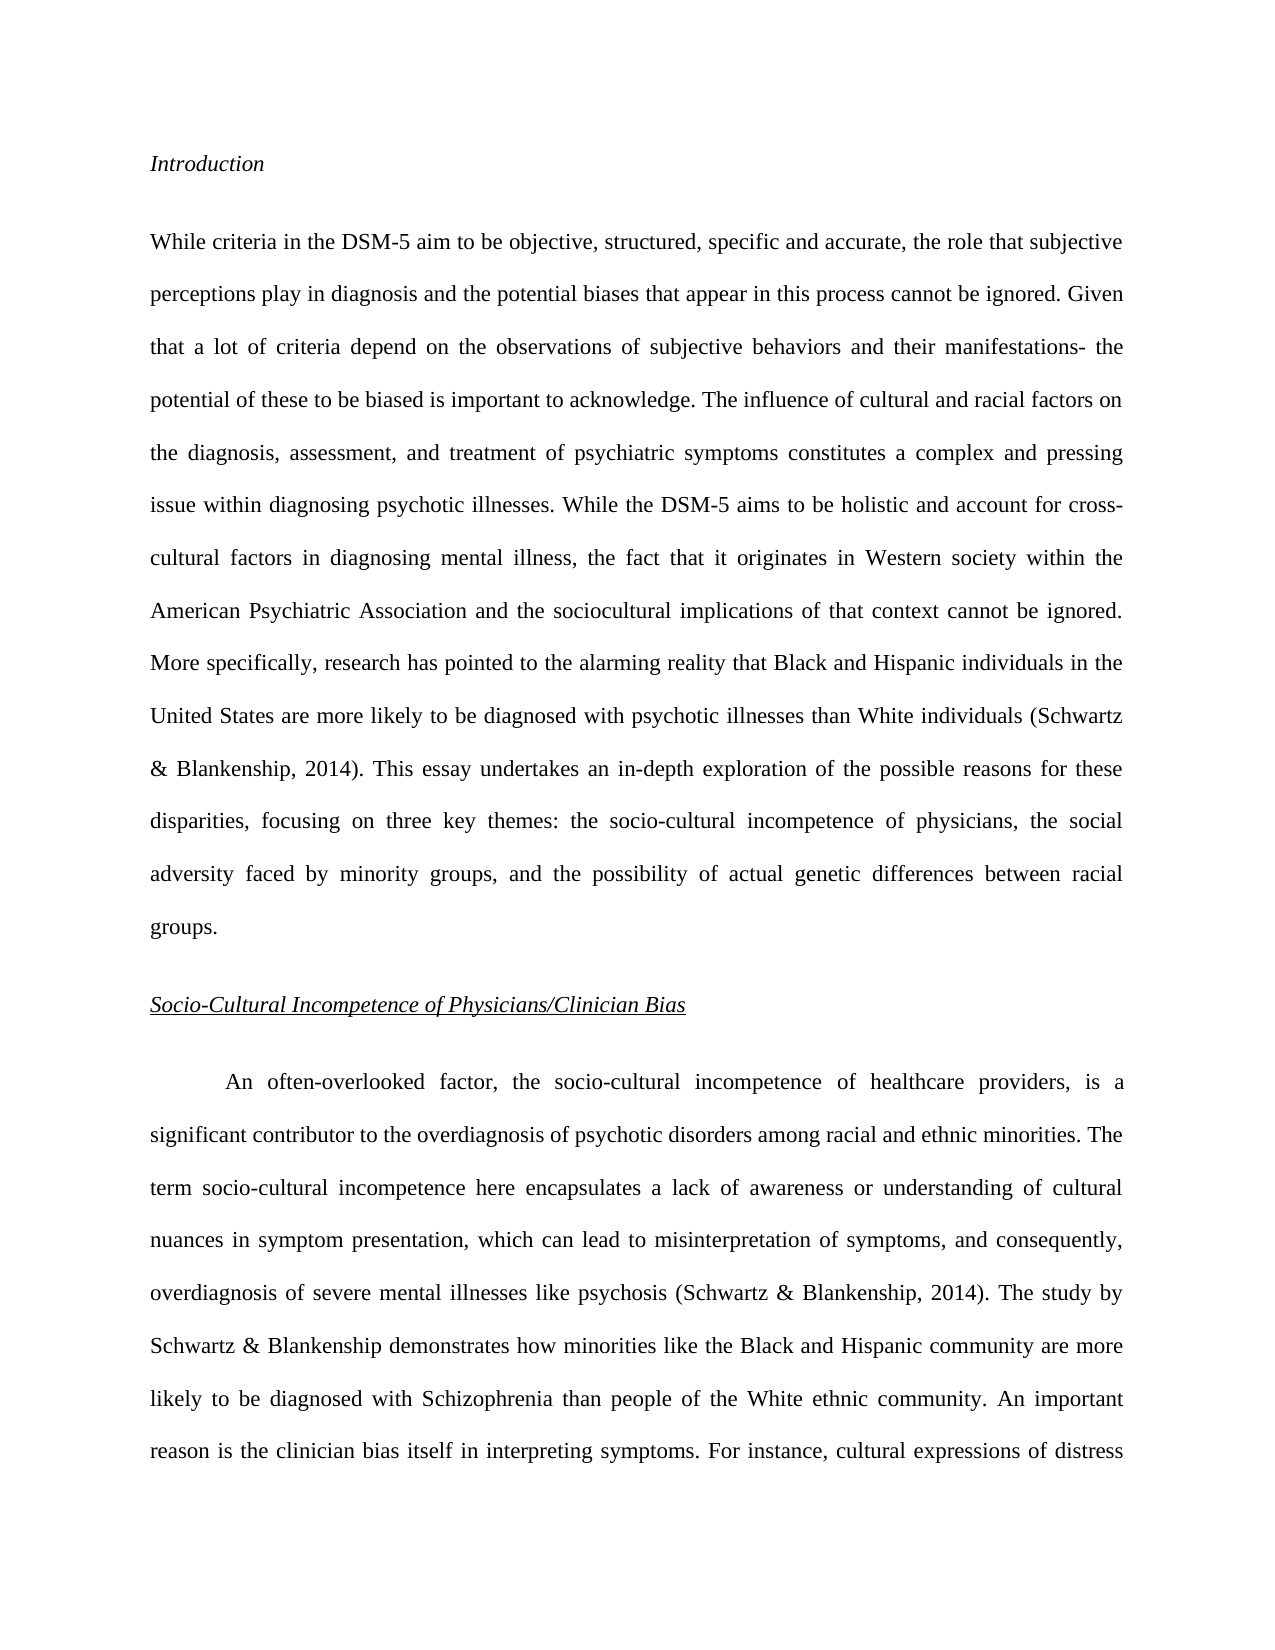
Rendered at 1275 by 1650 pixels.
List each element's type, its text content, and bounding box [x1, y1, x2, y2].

text While criteria in the DSM-5 aim to be objective, structured, specific and accurate, the role that subjective perceptions play in diagnosis and the potential biases that appear in this process cannot be ignored. Given that a lot of criteria depend on the observations of subjective behaviors and their manifestations- the potential of these to be biased is important to acknowledge. The influence of cultural and racial factors on the diagnosis, assessment, and treatment of psychiatric symptoms constitutes a complex and pressing issue within diagnosing psychotic illnesses. While the DSM-5 aims to be holistic and account for cross-cultural factors in diagnosing mental illness, the fact that it originates in Western society within the American Psychiatric Association and the sociocultural implications of that context cannot be ignored. More specifically, research has pointed to the alarming reality that Black and Hispanic individuals in the United States are more likely to be diagnosed with psychotic illnesses than White individuals (Schwartz & Blankenship, 2014). This essay undertakes an in-depth exploration of the possible reasons for these disparities, focusing on three key themes: the socio-cultural incompetence of physicians, the social adversity faced by minority groups, and the possibility of actual genetic differences between racial groups. [150, 228, 1125, 939]
text Introduction [150, 150, 1125, 176]
text Socio-Cultural Incompetence of Physicians/Clinician Bias [150, 991, 1125, 1017]
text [150, 1068, 1125, 1464]
